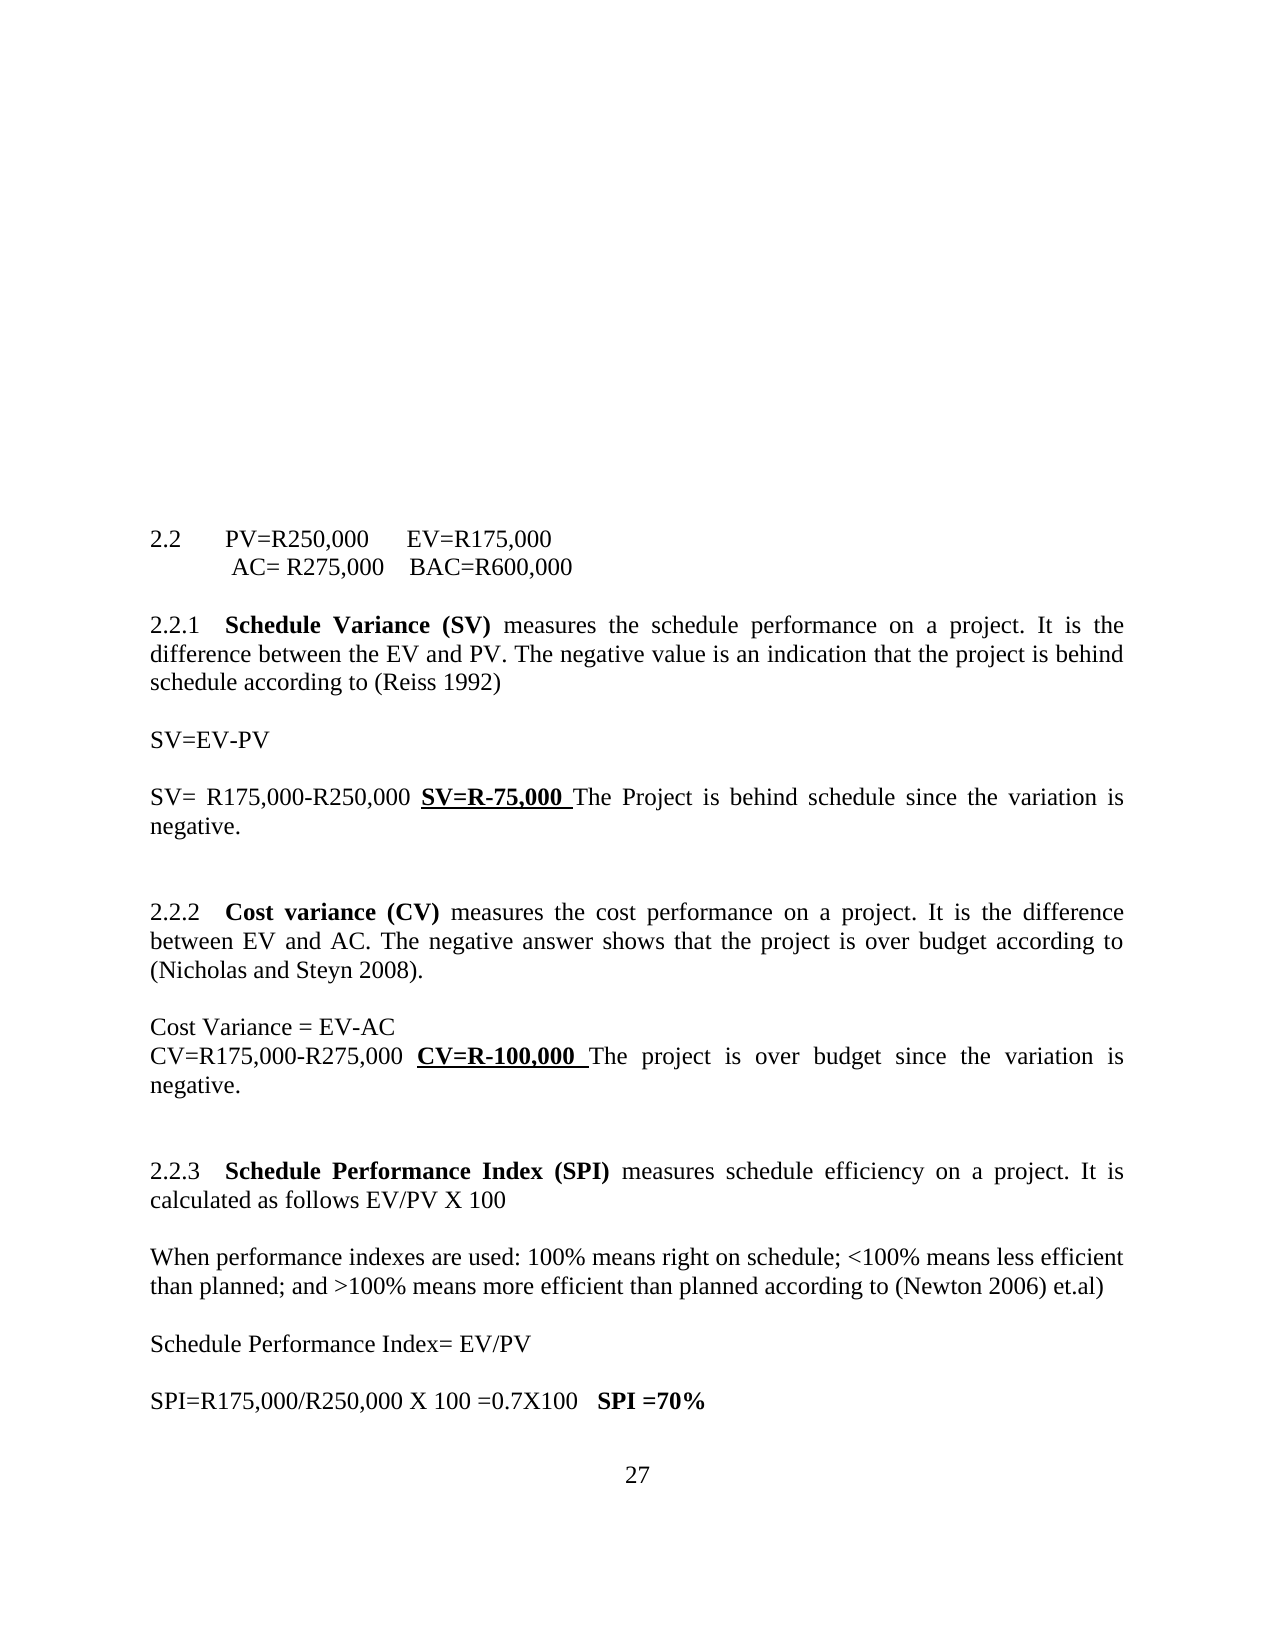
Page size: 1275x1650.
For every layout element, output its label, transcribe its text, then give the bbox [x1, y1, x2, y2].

text Cost Variance = EV-AC [150, 1012, 1125, 1041]
text AC= R275,000 BAC=R600,000 [150, 552, 1125, 581]
text 2.2 PV=R250,000 EV=R175,000 [150, 524, 1125, 552]
text SV=EV-PV [150, 725, 1125, 754]
text CV=R175,000-R275,000 CV=R-100,000 The project is over budget since the variation is negative. [150, 1041, 1125, 1099]
text When performance indexes are used: 100% means right on schedule; <100% means less efficient than planned; and >100% means more efficient than planned according to (Newton 2006) et.al) [150, 1242, 1125, 1300]
text SPI=R175,000/R250,000 X 100 =0.7X100 SPI =70% [150, 1386, 1125, 1415]
text 2.2.1 Schedule Variance (SV) measures the schedule performance on a project. It is the difference between the EV and PV. The negative value is an indication that the project is behind schedule according to (Reiss 1992) [150, 610, 1125, 696]
text SV= R175,000-R250,000 SV=R-75,000 The Project is behind schedule since the variation is negative. [150, 782, 1125, 840]
text 2.2.2 Cost variance (CV) measures the cost performance on a project. It is the difference between EV and AC. The negative answer shows that the project is over budget according to (Nicholas and Steyn 2008). [150, 897, 1125, 984]
text Schedule Performance Index= EV/PV [150, 1329, 1125, 1357]
text 2.2.3 Schedule Performance Index (SPI) measures schedule efficiency on a project. It is calculated as follows EV/PV X 100 [150, 1156, 1125, 1214]
